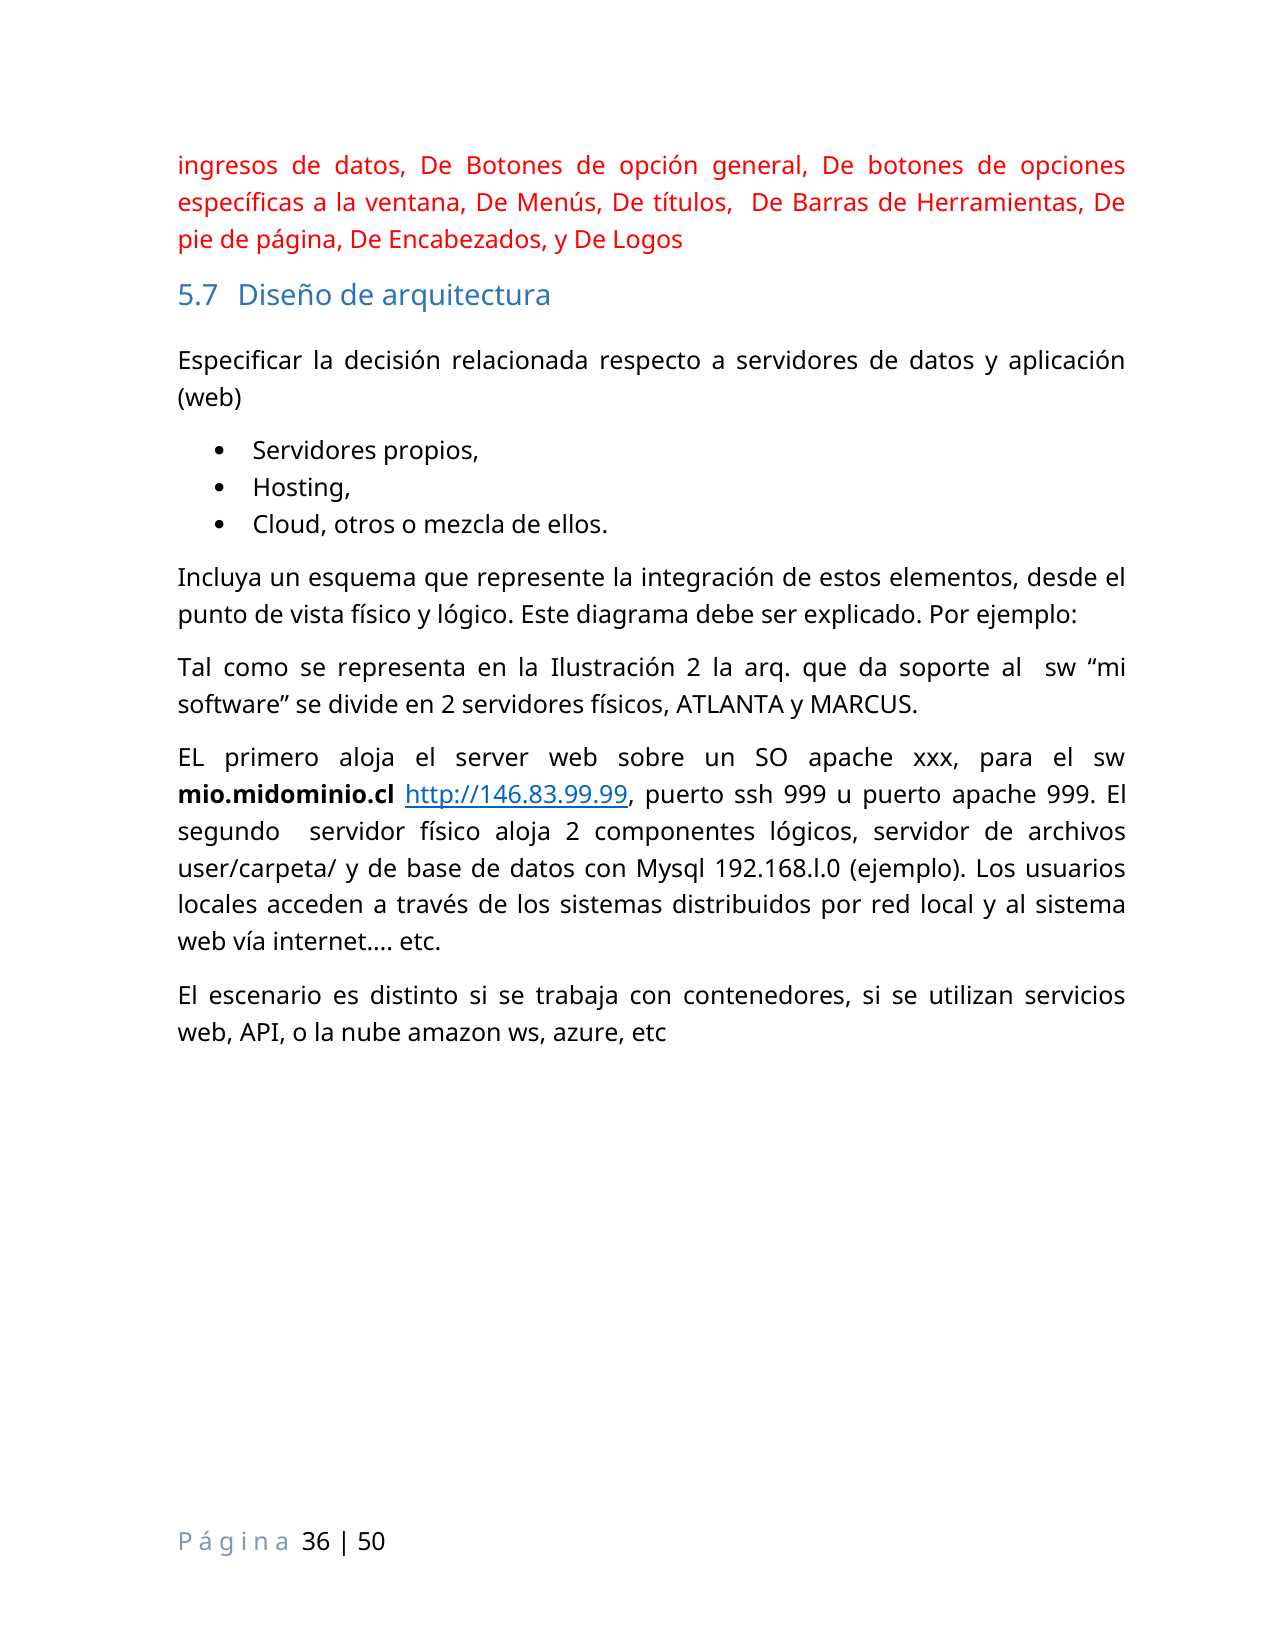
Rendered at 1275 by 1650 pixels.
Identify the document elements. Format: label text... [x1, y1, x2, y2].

list Servidores propios, [215, 433, 1127, 467]
text Tal como se representa en la Ilustración 2 la arq. que da soporte al sw “mi software” se divide en 2 servidores físicos, ATLANTA y MARCUS. [177, 650, 1127, 721]
list Hosting, [215, 469, 1127, 503]
subtitle Diseño de arquitectura [177, 275, 1127, 314]
text El escenario es distinto si se trabaja con contenedores, si se utilizan servicios web, API, o la nube amazon ws, azure, etc [177, 977, 1127, 1048]
list Cloud, otros o mezcla de ellos. [215, 506, 1127, 540]
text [177, 148, 1127, 255]
text Especificar la decisión relacionada respecto a servidores de datos y aplicación (web) [177, 342, 1127, 413]
text EL primero aloja el server web sobre un SO apache xxx, para el sw mio.midominio.cl http://146.83.99.99, puerto ssh 999 u puerto apache 999. El segundo servidor físico aloja 2 componentes lógicos, servidor de archivos user/carpeta/ y de base de datos con Mysql 192.168.l.0 (ejemplo). Los usuarios locales acceden a través de los sistemas distribuidos por red local y al sistema web vía internet…. etc. [177, 740, 1127, 958]
text Incluya un esquema que represente la integración de estos elementos, desde el punto de vista físico y lógico. Este diagrama debe ser explicado. Por ejemplo: [177, 560, 1127, 631]
